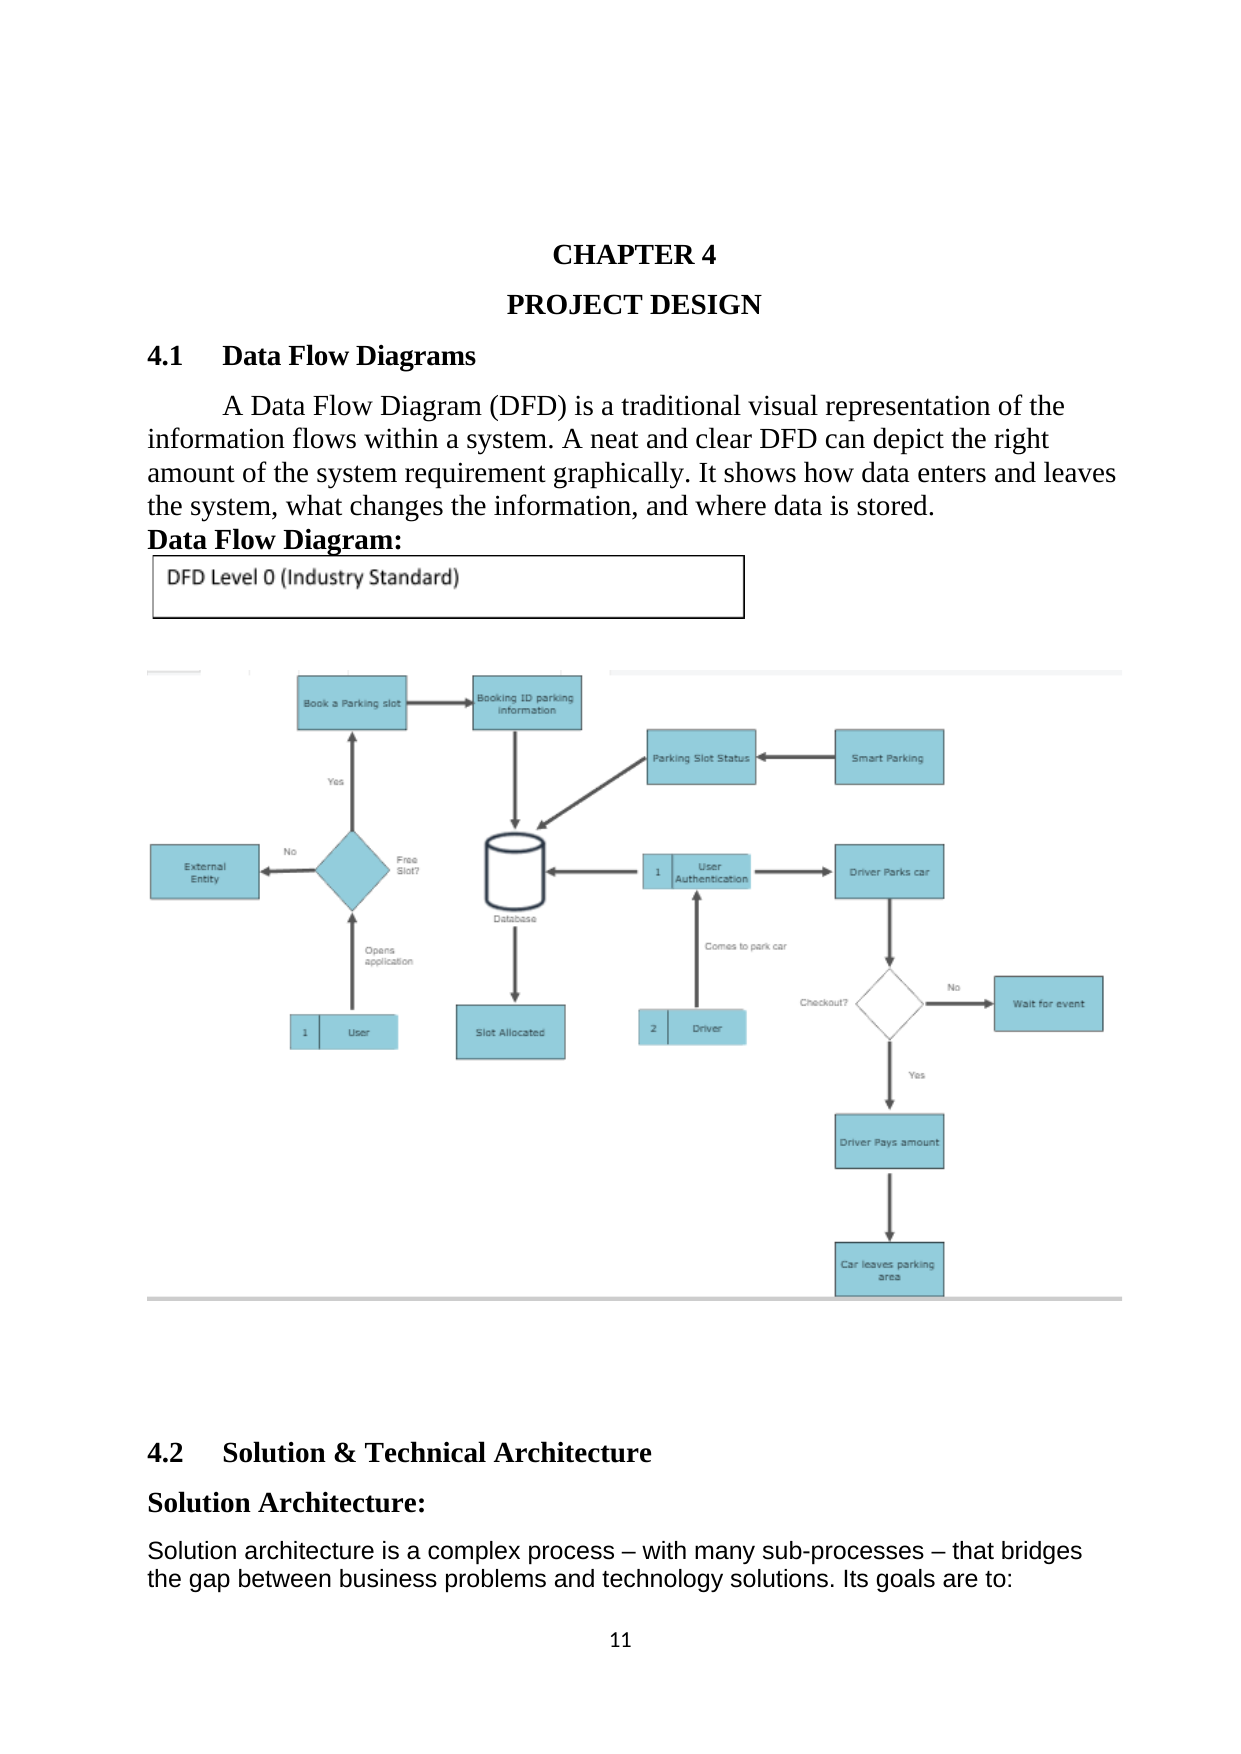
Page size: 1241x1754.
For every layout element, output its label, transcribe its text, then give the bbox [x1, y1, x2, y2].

subtitle Solution & Technical Architecture [147, 1435, 1122, 1468]
text Data Flow Diagram: [147, 522, 1122, 556]
subtitle Solution Architecture: [147, 1485, 1122, 1519]
text A Data Flow Diagram (DFD) is a traditional visual representation of the information flows within a system. A neat and clear DFD can depict the right amount of the system requirement graphically. It shows how data enters and leaves the system, what changes the information, and where data is stored. [147, 388, 1122, 522]
subtitle PROJECT DESIGN [147, 287, 1122, 321]
subtitle CHAPTER 4 [147, 237, 1122, 271]
picture [147, 670, 1123, 1301]
subtitle Data Flow Diagrams [147, 338, 1122, 371]
text Solution architecture is a complex process – with many sub-processes – that bridges the gap between business problems and technology solutions. Its goals are to: [147, 1536, 1122, 1593]
picture [152, 555, 745, 619]
